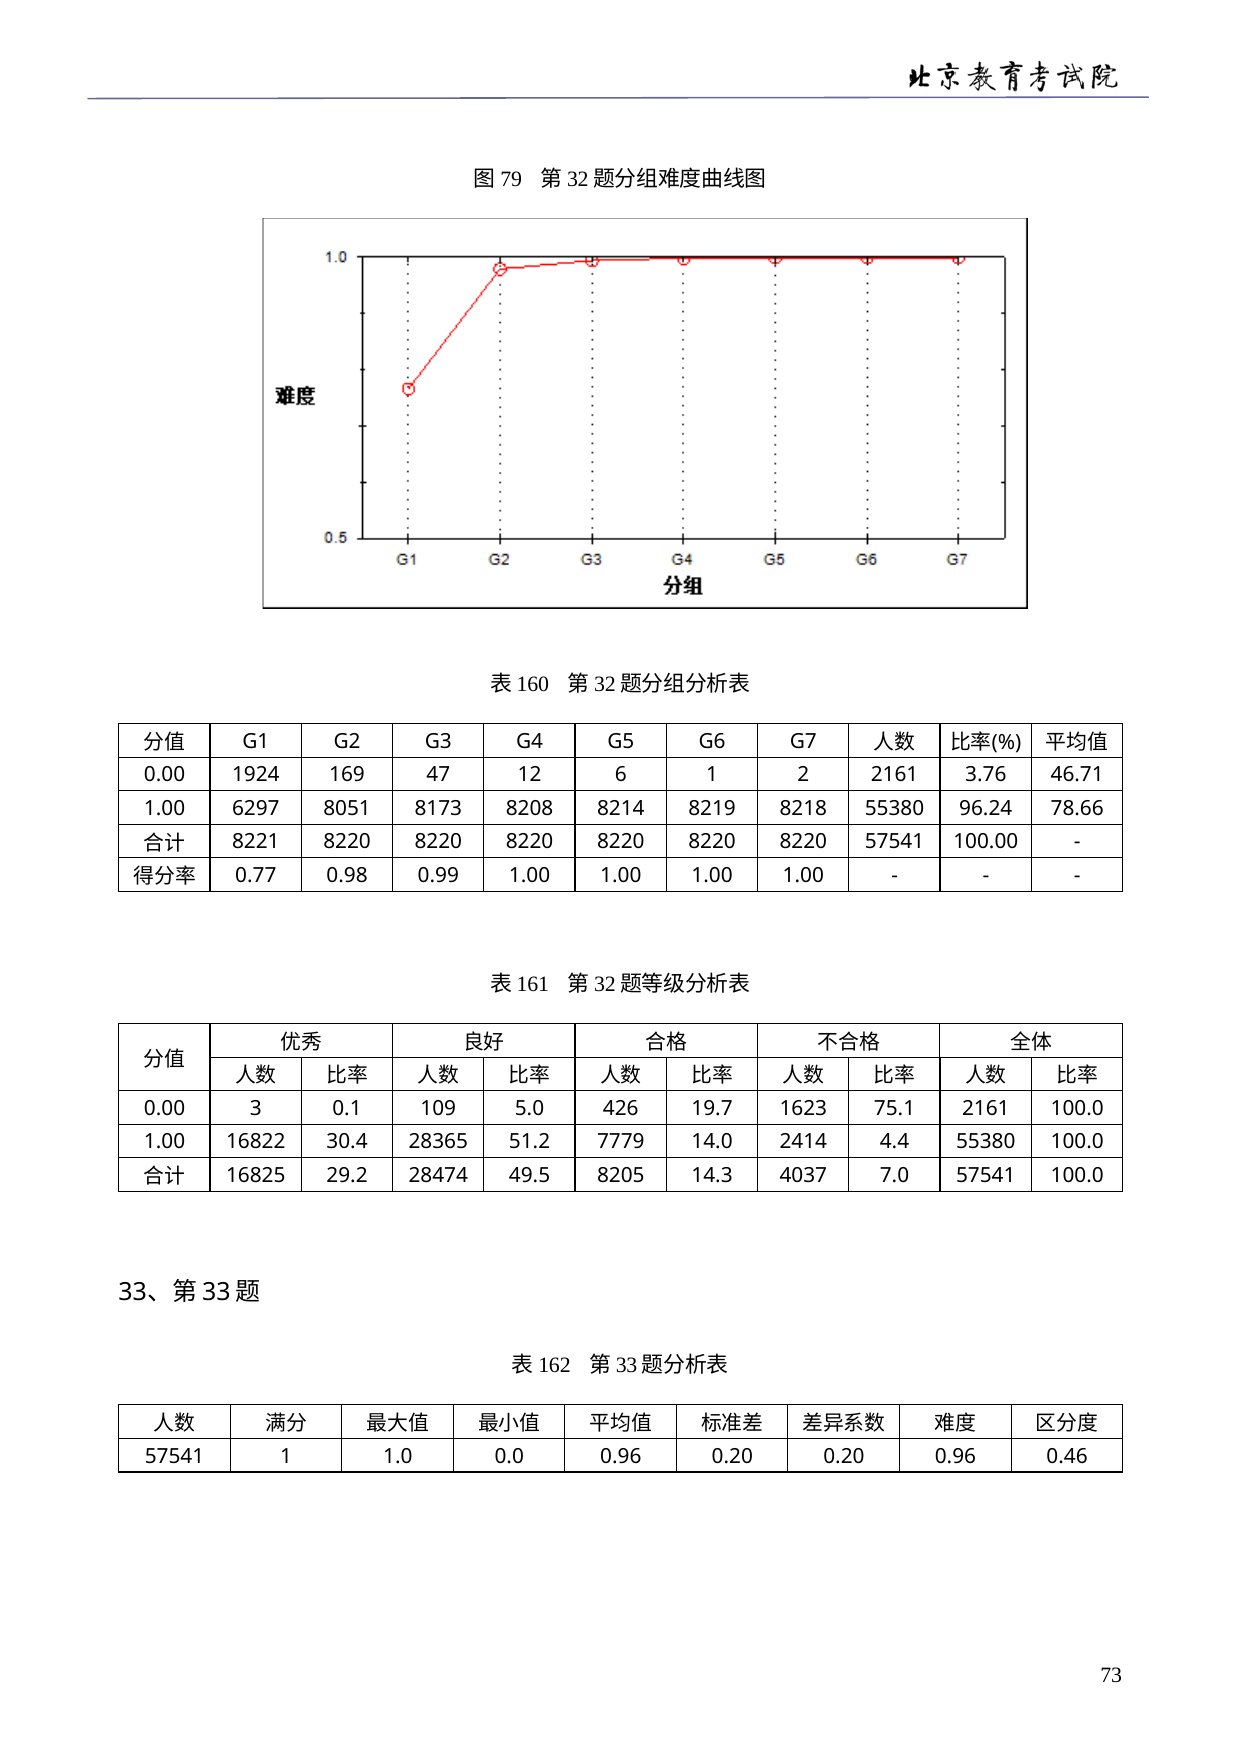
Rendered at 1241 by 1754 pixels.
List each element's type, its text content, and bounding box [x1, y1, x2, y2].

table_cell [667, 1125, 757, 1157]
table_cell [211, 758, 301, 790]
picture [909, 56, 1123, 94]
title 第33题 [118, 1257, 1122, 1322]
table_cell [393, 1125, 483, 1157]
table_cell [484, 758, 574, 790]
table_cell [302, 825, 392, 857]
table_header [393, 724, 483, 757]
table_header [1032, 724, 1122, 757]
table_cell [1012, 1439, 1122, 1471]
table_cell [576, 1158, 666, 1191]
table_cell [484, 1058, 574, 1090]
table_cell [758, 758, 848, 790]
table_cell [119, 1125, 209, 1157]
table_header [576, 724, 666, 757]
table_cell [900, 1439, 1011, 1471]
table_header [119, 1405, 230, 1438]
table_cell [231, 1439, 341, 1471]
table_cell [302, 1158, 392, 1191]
text 表 160 第32题分组分析表 [118, 666, 1122, 698]
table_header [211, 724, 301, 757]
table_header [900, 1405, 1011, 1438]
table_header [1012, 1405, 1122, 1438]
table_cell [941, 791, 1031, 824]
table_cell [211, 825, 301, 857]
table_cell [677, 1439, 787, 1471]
text 图 79 第32题分组难度曲线图 [118, 161, 1122, 193]
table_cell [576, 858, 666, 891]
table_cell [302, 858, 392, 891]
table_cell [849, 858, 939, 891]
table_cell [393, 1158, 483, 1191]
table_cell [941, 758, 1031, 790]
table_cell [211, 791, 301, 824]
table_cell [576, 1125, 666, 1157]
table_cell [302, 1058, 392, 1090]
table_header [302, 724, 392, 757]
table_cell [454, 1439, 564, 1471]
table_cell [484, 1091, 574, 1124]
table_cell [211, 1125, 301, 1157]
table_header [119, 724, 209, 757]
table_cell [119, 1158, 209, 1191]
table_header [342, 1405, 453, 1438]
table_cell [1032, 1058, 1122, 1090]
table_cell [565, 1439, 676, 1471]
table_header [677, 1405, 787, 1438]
text 表 161 第32题等级分析表 [118, 966, 1122, 998]
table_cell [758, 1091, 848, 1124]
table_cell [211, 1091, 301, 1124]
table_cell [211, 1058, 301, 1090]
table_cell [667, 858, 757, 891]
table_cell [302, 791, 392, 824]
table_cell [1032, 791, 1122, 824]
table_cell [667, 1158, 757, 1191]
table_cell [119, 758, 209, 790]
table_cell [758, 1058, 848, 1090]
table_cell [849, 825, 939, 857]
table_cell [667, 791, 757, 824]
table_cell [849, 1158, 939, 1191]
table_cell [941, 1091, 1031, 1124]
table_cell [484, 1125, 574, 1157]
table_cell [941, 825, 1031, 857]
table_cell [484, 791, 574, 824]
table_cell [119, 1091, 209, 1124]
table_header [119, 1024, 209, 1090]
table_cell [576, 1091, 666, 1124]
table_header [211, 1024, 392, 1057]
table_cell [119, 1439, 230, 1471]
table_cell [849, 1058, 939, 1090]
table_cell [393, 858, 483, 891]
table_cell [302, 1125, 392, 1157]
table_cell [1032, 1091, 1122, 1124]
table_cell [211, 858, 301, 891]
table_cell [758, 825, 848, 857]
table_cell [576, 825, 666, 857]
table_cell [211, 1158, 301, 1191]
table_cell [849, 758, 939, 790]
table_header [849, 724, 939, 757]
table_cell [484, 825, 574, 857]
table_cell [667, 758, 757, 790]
picture [262, 218, 1028, 609]
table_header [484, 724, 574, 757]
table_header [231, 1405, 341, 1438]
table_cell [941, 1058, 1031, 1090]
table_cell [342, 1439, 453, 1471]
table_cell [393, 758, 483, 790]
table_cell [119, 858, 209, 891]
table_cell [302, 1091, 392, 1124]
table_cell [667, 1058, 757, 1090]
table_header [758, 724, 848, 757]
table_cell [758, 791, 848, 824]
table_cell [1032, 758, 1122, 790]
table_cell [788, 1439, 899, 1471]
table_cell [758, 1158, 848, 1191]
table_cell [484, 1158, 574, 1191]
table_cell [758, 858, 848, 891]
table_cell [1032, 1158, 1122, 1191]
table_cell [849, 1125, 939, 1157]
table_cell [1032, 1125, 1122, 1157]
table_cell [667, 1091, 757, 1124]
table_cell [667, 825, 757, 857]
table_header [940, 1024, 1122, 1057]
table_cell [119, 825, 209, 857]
text 表 162 第33题分析表 [118, 1347, 1122, 1379]
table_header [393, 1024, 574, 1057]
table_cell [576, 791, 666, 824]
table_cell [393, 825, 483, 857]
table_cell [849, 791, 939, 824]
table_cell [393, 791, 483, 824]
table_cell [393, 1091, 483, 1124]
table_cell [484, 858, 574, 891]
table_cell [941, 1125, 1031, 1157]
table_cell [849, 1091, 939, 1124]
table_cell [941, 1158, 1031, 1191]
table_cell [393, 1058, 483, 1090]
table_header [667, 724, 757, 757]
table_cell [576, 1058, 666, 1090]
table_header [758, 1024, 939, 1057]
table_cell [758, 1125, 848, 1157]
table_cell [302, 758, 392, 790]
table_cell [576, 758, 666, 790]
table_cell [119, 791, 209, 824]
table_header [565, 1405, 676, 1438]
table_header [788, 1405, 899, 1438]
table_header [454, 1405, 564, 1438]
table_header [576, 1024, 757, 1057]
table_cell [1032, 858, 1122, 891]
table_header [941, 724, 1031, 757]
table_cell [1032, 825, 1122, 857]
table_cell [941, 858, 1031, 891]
